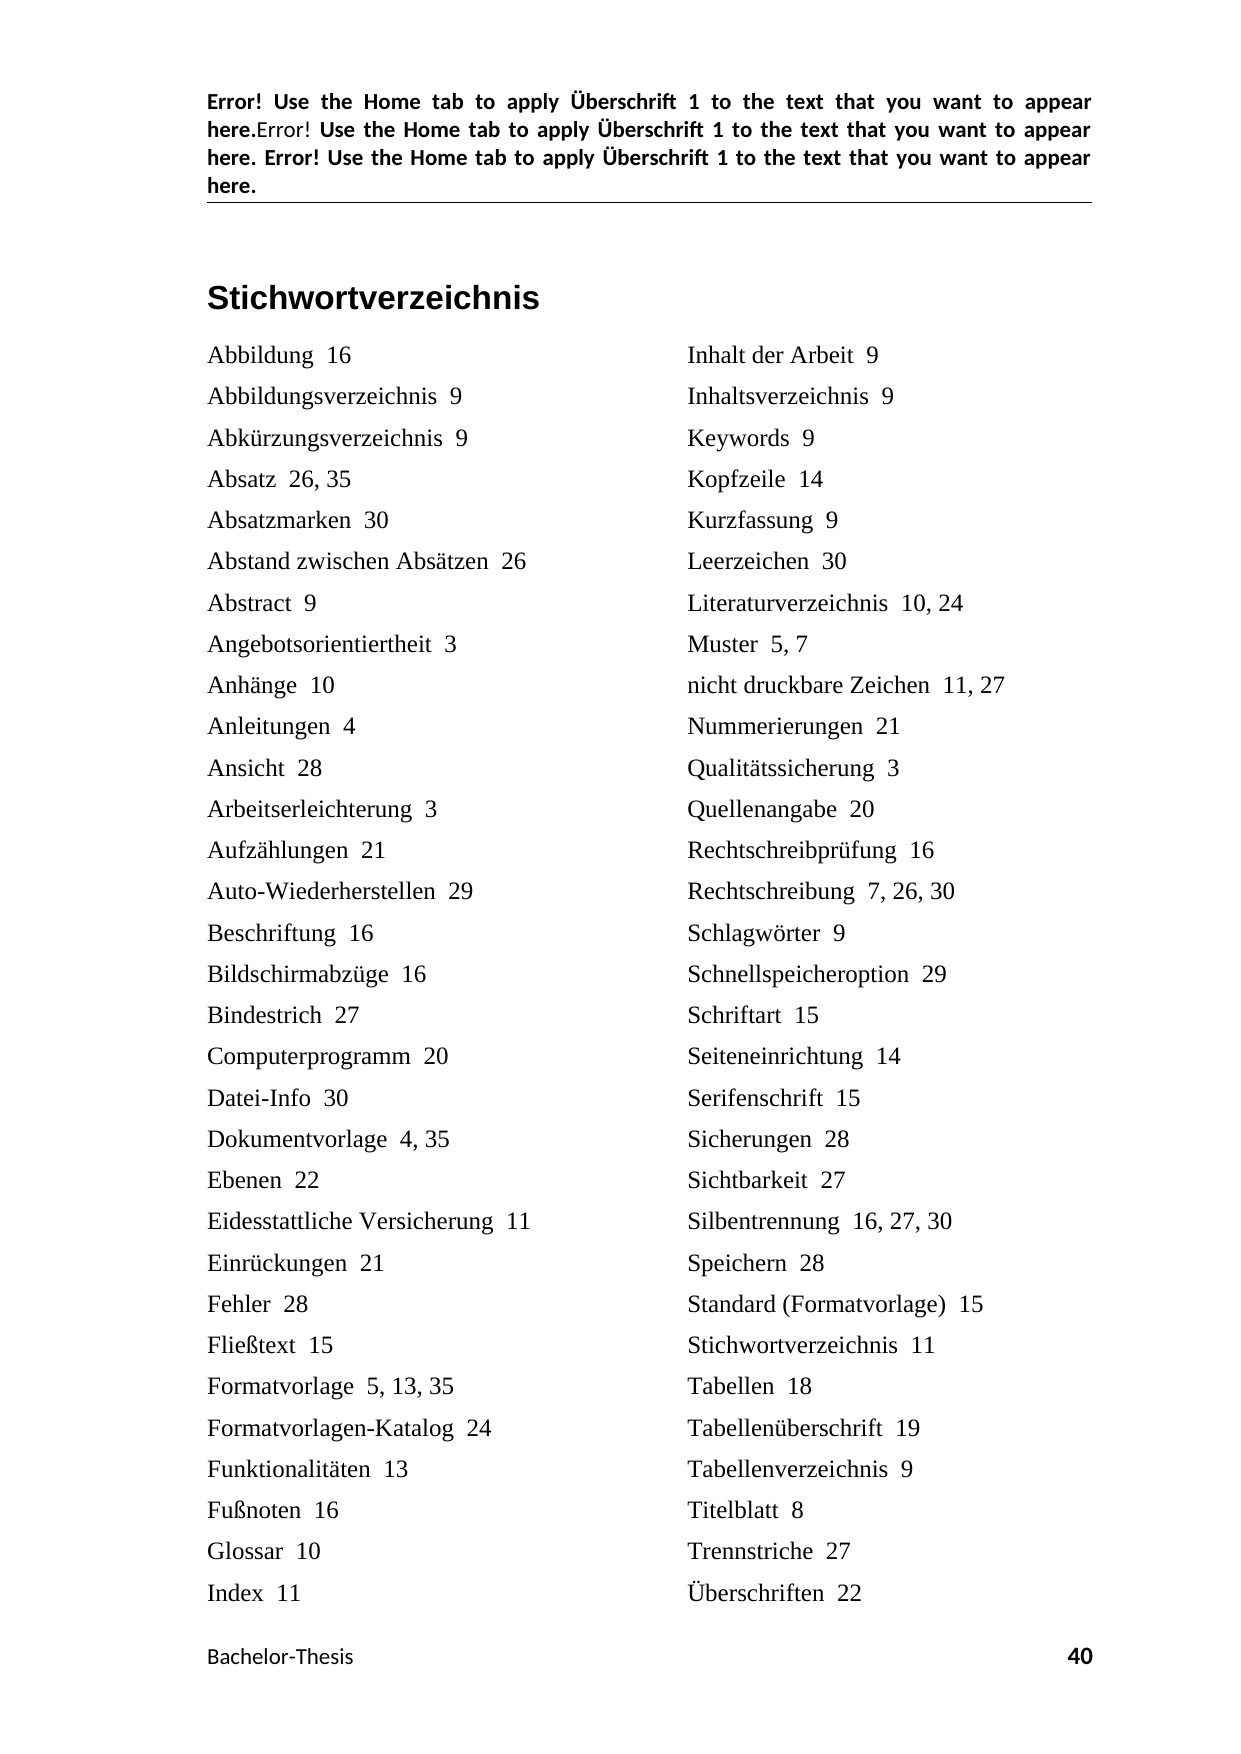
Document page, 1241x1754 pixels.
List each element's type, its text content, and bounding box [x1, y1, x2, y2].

text Absatzmarken 30 [207, 505, 612, 534]
text Ansicht 28 [207, 753, 612, 781]
text Schnellspeicheroption 29 [687, 959, 1092, 988]
text Inhaltsverzeichnis 9 [687, 381, 1092, 410]
text Abstract 9 [207, 588, 612, 616]
text Überschriften 22 [687, 1578, 1092, 1606]
text Abstand zwischen Absätzen 26 [207, 546, 612, 575]
text Kopfzeile 14 [687, 464, 1092, 493]
text Standard (Formatvorlage) 15 [687, 1289, 1092, 1318]
text Keywords 9 [687, 423, 1092, 451]
text Formatvorlage 5, 13, 35 [207, 1371, 612, 1400]
text Fließtext 15 [207, 1330, 612, 1359]
text Literaturverzeichnis 10, 24 [687, 588, 1092, 616]
text Formatvorlagen-Katalog 24 [207, 1413, 612, 1441]
text Abbildung 16 [207, 340, 612, 369]
text Muster 5, 7 [687, 629, 1092, 658]
text Silbentrennung 16, 27, 30 [687, 1206, 1092, 1235]
text Einrückungen 21 [207, 1248, 612, 1276]
text Index 11 [207, 1578, 612, 1606]
text Tabellenüberschrift 19 [687, 1413, 1092, 1441]
text Glossar 10 [207, 1536, 612, 1565]
text Bildschirmabzüge 16 [207, 959, 612, 988]
text Schriftart 15 [687, 1000, 1092, 1029]
text Sichtbarkeit 27 [687, 1165, 1092, 1194]
text Fußnoten 16 [207, 1495, 612, 1524]
text Auto-Wiederherstellen 29 [207, 876, 612, 905]
text Bindestrich 27 [207, 1000, 612, 1029]
text Abbildungsverzeichnis 9 [207, 381, 612, 410]
text Dokumentvorlage 4, 35 [207, 1124, 612, 1153]
text Schlagwörter 9 [687, 918, 1092, 946]
text Aufzählungen 21 [207, 835, 612, 864]
text Beschriftung 16 [207, 918, 612, 946]
text Kurzfassung 9 [687, 505, 1092, 534]
text Stichwortverzeichnis 11 [687, 1330, 1092, 1359]
text Tabellenverzeichnis 9 [687, 1454, 1092, 1483]
text Eidesstattliche Versicherung 11 [207, 1206, 612, 1235]
text Arbeitserleichterung 3 [207, 794, 612, 823]
text Anhänge 10 [207, 670, 612, 699]
text Qualitätssicherung 3 [687, 753, 1092, 781]
text Inhalt der Arbeit 9 [687, 340, 1092, 369]
text Leerzeichen 30 [687, 546, 1092, 575]
text Rechtschreibprüfung 16 [687, 835, 1092, 864]
text Anleitungen 4 [207, 711, 612, 740]
text Nummerierungen 21 [687, 711, 1092, 740]
text Quellenangabe 20 [687, 794, 1092, 823]
text Serifenschrift 15 [687, 1083, 1092, 1111]
text Datei-Info 30 [207, 1083, 612, 1111]
text nicht druckbare Zeichen 11, 27 [687, 670, 1092, 699]
text Ebenen 22 [207, 1165, 612, 1194]
text Abkürzungsverzeichnis 9 [207, 423, 612, 451]
text Seiteneinrichtung 14 [687, 1041, 1092, 1070]
text Angebotsorientiertheit 3 [207, 629, 612, 658]
text Tabellen 18 [687, 1371, 1092, 1400]
text Titelblatt 8 [687, 1495, 1092, 1524]
text Rechtschreibung 7, 26, 30 [687, 876, 1092, 905]
text Trennstriche 27 [687, 1536, 1092, 1565]
text Sicherungen 28 [687, 1124, 1092, 1153]
text Computerprogramm 20 [207, 1041, 612, 1070]
subtitle Stichwortverzeichnis [207, 278, 1092, 316]
text Funktionalitäten 13 [207, 1454, 612, 1483]
text Speichern 28 [687, 1248, 1092, 1276]
text Fehler 28 [207, 1289, 612, 1318]
text Absatz 26, 35 [207, 464, 612, 493]
